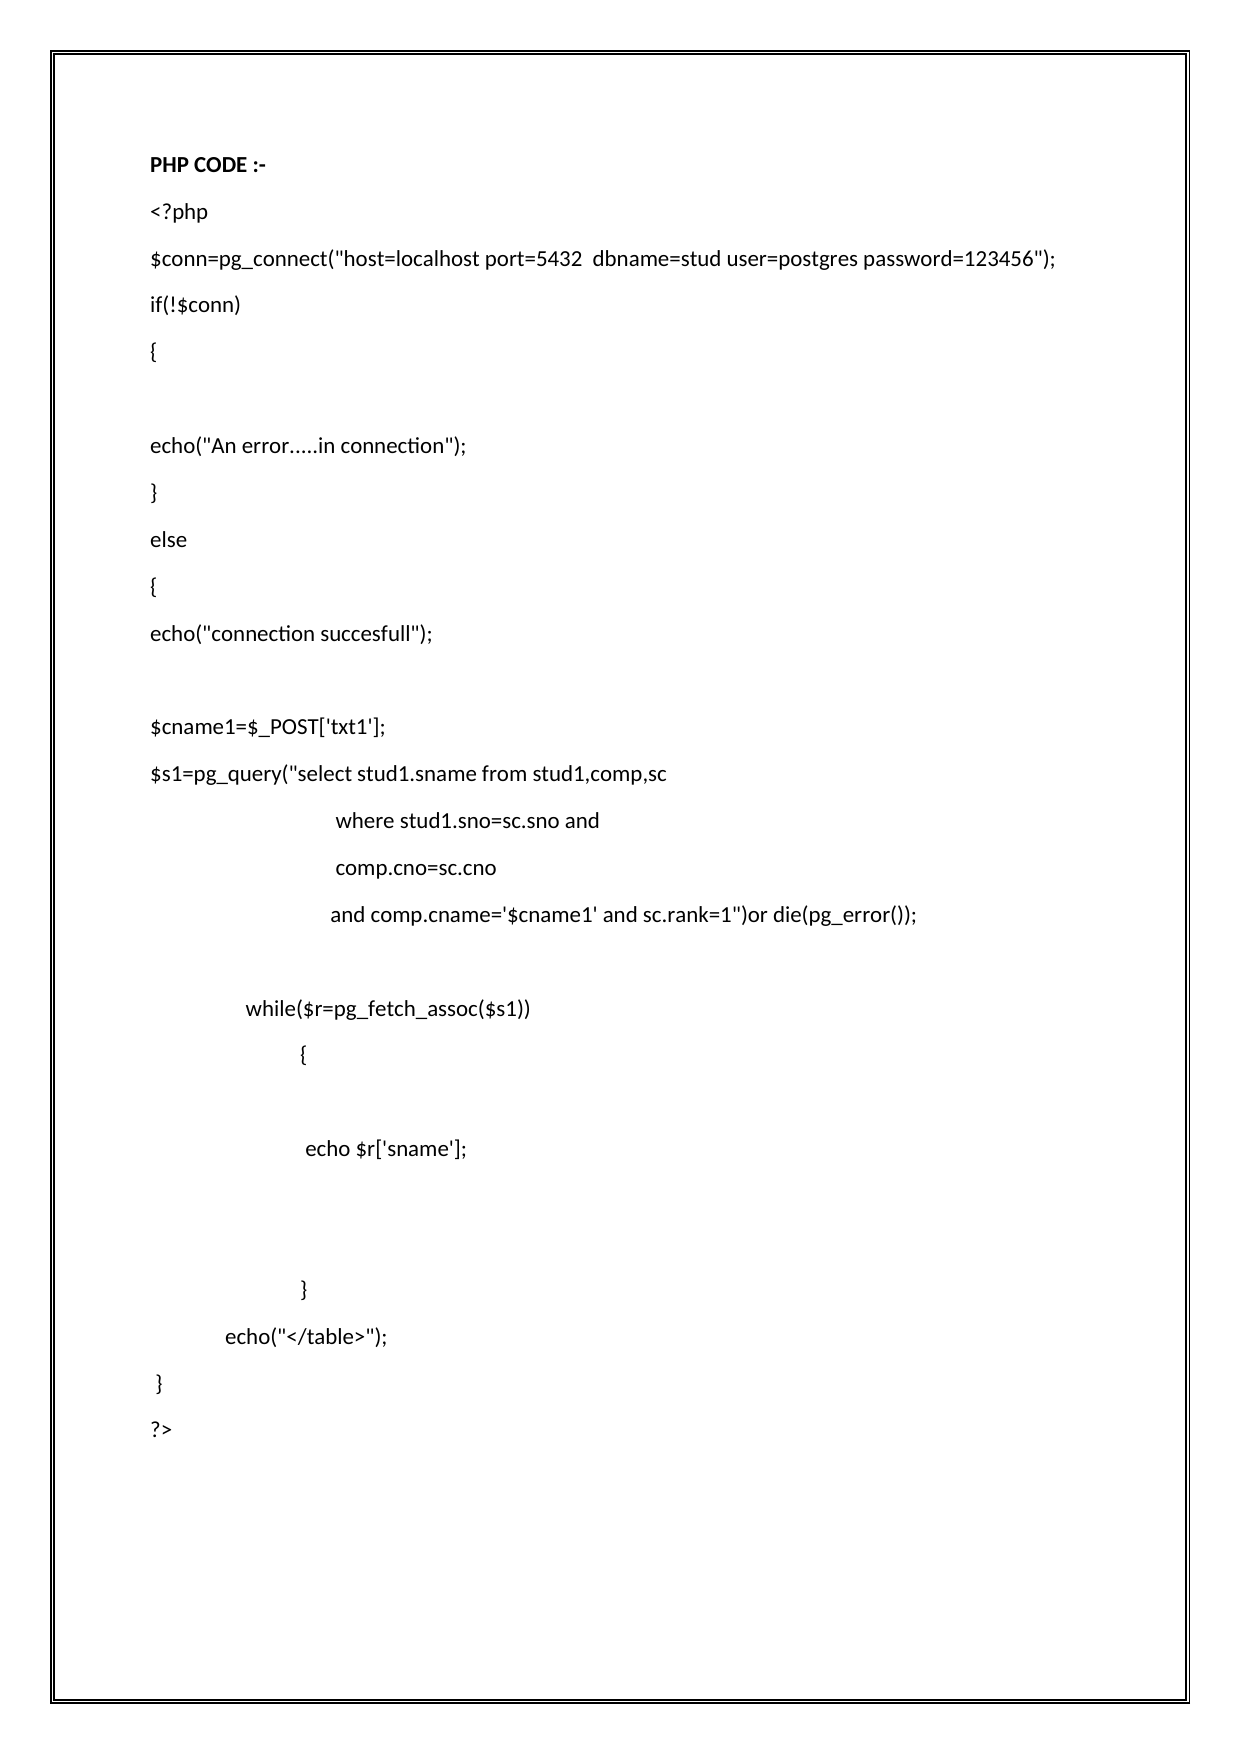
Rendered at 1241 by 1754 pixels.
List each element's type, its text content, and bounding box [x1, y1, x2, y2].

text echo("connection succesfull"); [150, 619, 1090, 647]
text where stud1.sno=sc.sno and [150, 806, 1090, 834]
text and comp.cname='$cname1' and sc.rank=1")or die(pg_error()); [150, 900, 1090, 928]
text comp.cno=sc.cno [150, 853, 1090, 881]
text if(!$conn) [150, 291, 1090, 319]
text } [150, 478, 1090, 506]
text $s1=pg_query("select stud1.sname from stud1,comp,sc [150, 759, 1090, 787]
text else [150, 525, 1090, 553]
text { [150, 572, 1090, 600]
text PHP CODE :- [150, 150, 1090, 178]
text $cname1=$_POST['txt1']; [150, 712, 1090, 741]
text } [150, 1369, 1090, 1397]
text { [150, 337, 1090, 366]
text while($r=pg_fetch_assoc($s1)) [150, 994, 1090, 1022]
text echo $r['sname']; [150, 1134, 1090, 1162]
text $conn=pg_connect("host=localhost port=5432 dbname=stud user=postgres password=123456"); [150, 244, 1090, 272]
text <?php [150, 197, 1090, 225]
text { [150, 1041, 1090, 1069]
text echo("</table>"); [150, 1322, 1090, 1350]
text } [150, 1275, 1090, 1303]
text echo("An error.....in connection"); [150, 431, 1090, 459]
text ?> [150, 1416, 1090, 1444]
